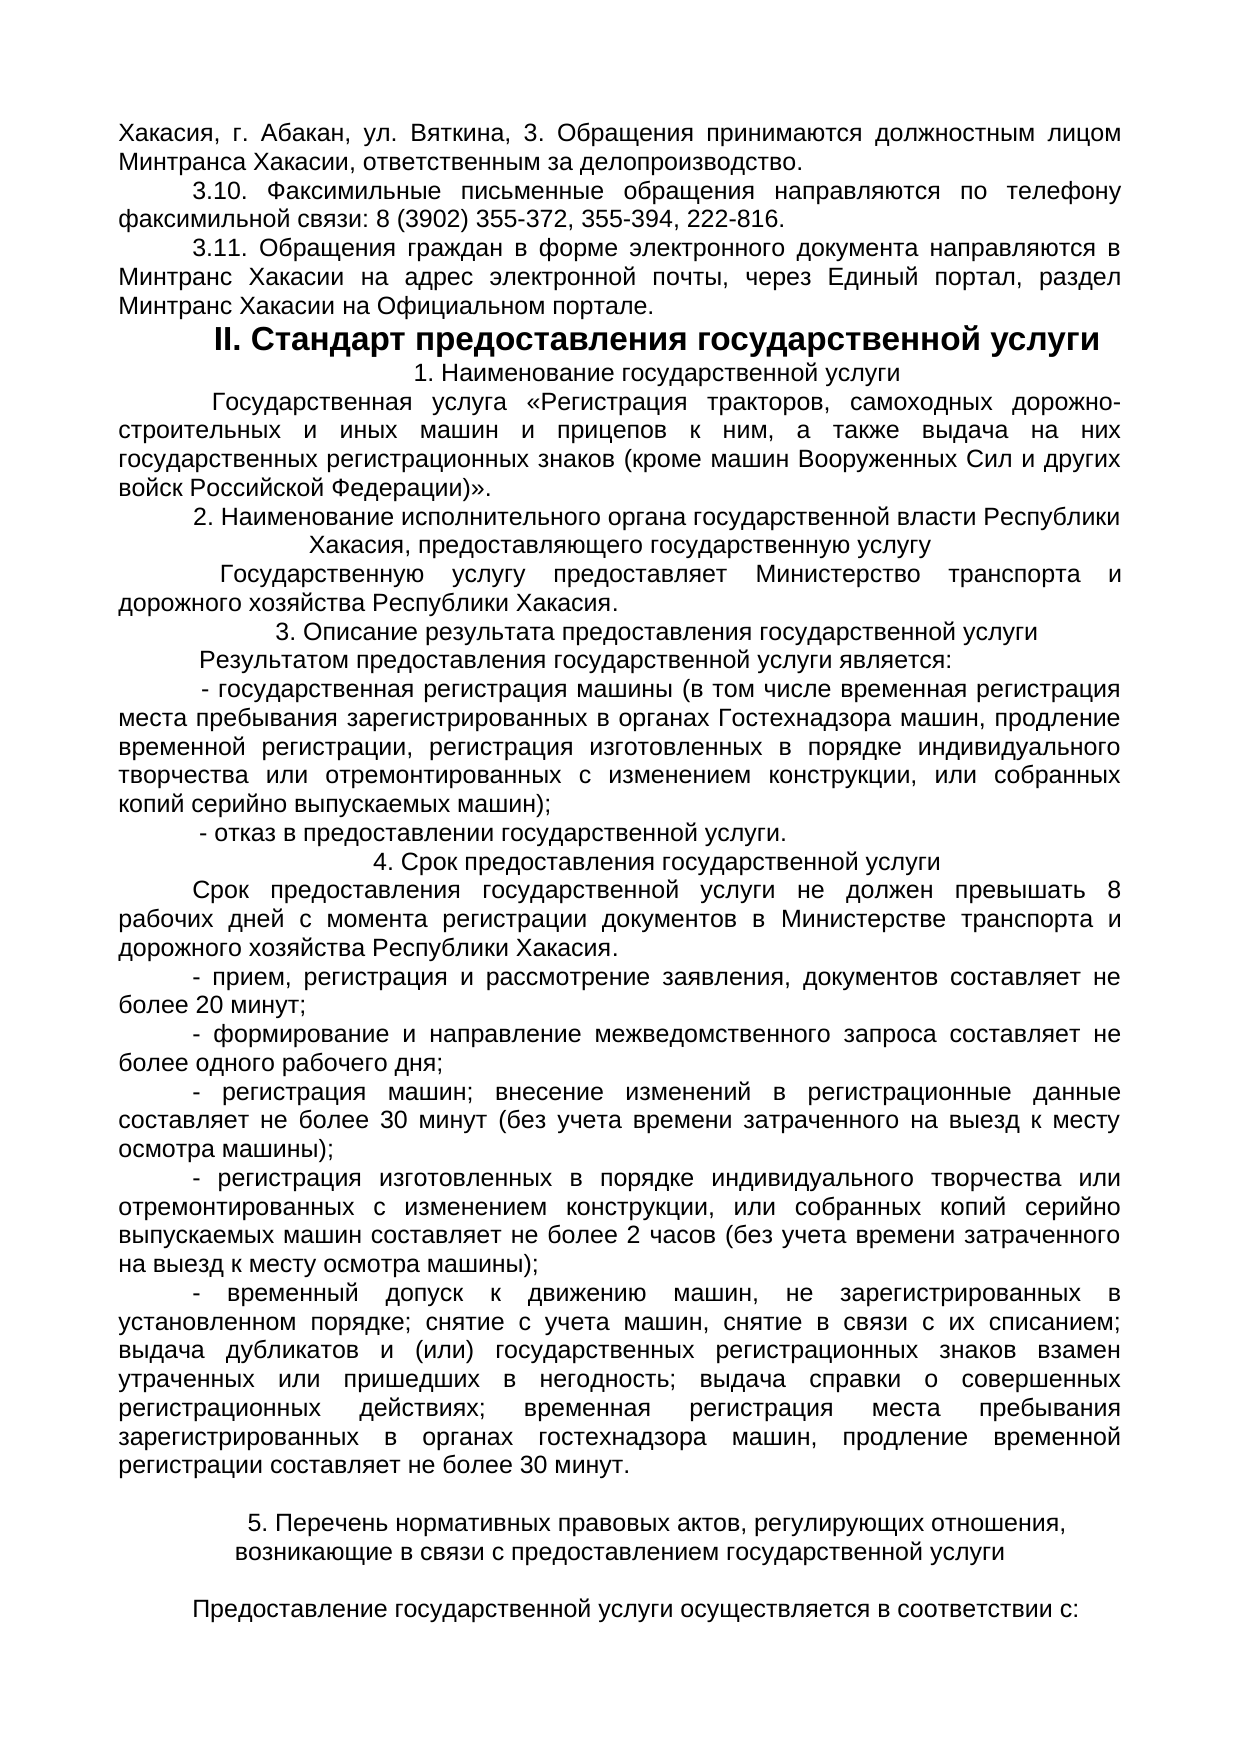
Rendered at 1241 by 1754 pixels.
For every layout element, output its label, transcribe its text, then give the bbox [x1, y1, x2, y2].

text 4. Срок предоставления государственной услуги [118, 847, 1122, 875]
text - формирование и направление межведомственного запроса составляет не более одного рабочего дня; [118, 1019, 1122, 1077]
text 3. Описание результата предоставления государственной услуги [118, 617, 1122, 645]
text 1. Наименование государственной услуги [118, 358, 1122, 387]
text - регистрация машин; внесение изменений в регистрационные данные составляет не более 30 минут (без учета времени затраченного на выезд к месту осмотра машины); [118, 1077, 1122, 1163]
text II. Стандарт предоставления государственной услуги [118, 319, 1122, 358]
text - государственная регистрация машины (в том числе временная регистрация места пребывания зарегистрированных в органах Гостехнадзора машин, продление временной регистрации, регистрация изготовленных в порядке индивидуального творчества или отремонтированных с изменением конструкции, или собранных копий серийно выпускаемых машин); [118, 674, 1122, 818]
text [118, 118, 1122, 176]
text Государственная услуга «Регистрация тракторов, самоходных дорожно-строительных и иных машин и прицепов к ним, а также выдача на них государственных регистрационных знаков (кроме машин Вооруженных Сил и других войск Российской Федерации)». [118, 387, 1122, 502]
text Государственную услугу предоставляет Министерство транспорта и дорожного хозяйства Республики Хакасия. [118, 559, 1122, 617]
text 3.10. Факсимильные письменные обращения направляются по телефону факсимильной связи: 8 (3902) 355-372, 355-394, 222-816. [118, 176, 1122, 233]
text 3.11. Обращения граждан в форме электронного документа направляются в Минтранс Хакасии на адрес электронной почты, через Единый портал, раздел Минтранс Хакасии на Официальном портале. [118, 233, 1122, 319]
text - временный допуск к движению машин, не зарегистрированных в установленном порядке; снятие с учета машин, снятие в связи с их списанием; выдача дубликатов и (или) государственных регистрационных знаков взамен утраченных или пришедших в негодность; выдача справки о совершенных регистрационных действиях; временная регистрация места пребывания зарегистрированных в органах гостехнадзора машин, продление временной регистрации составляет не более 30 минут. [118, 1278, 1122, 1479]
text - регистрация изготовленных в порядке индивидуального творчества или отремонтированных с изменением конструкции, или собранных копий серийно выпускаемых машин составляет не более 2 часов (без учета времени затраченного на выезд к месту осмотра машины); [118, 1163, 1122, 1278]
text - отказ в предоставлении государственной услуги. [118, 818, 1122, 847]
text Предоставление государственной услуги осуществляется в соответствии с: [118, 1594, 1122, 1623]
text Результатом предоставления государственной услуги является: [118, 645, 1122, 674]
text 5. Перечень нормативных правовых актов, регулирующих отношения, возникающие в связи с предоставлением государственной услуги [118, 1508, 1122, 1565]
text 2. Наименование исполнительного органа государственной власти Республики Хакасия, предоставляющего государственную услугу [118, 502, 1122, 559]
text - прием, регистрация и рассмотрение заявления, документов составляет не более 20 минут; [118, 962, 1122, 1019]
text Срок предоставления государственной услуги не должен превышать 8 рабочих дней с момента регистрации документов в Министерстве транспорта и дорожного хозяйства Республики Хакасия. [118, 875, 1122, 962]
